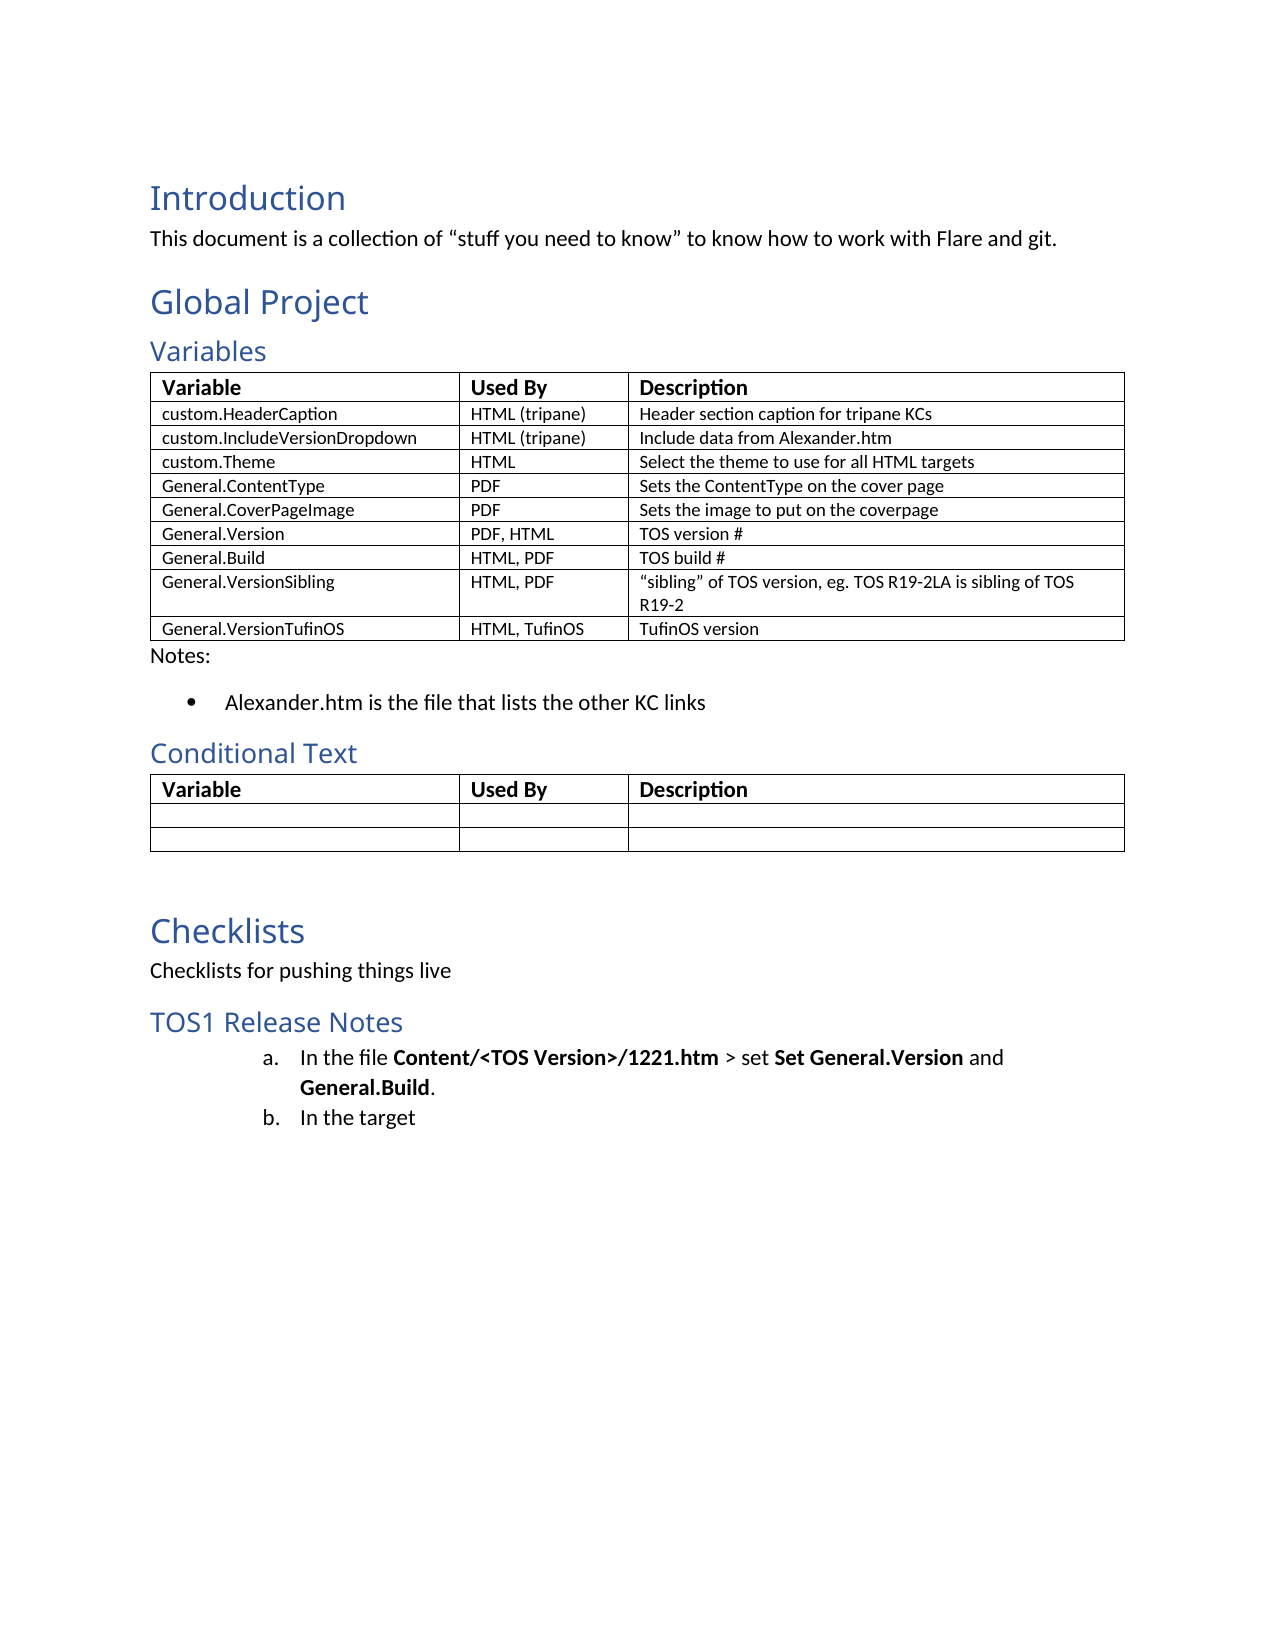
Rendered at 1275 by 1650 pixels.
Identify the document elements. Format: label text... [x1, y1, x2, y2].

table_cell HTML [460, 450, 628, 473]
table_cell PDF [460, 498, 628, 521]
table_cell TOS version # [629, 522, 1124, 545]
table_header Description [629, 373, 1124, 401]
table_cell General.ContentType [151, 474, 459, 497]
table_cell General.VersionTufinOS [151, 617, 459, 640]
subtitle Global Project [150, 279, 1125, 324]
subtitle Variables [150, 332, 1125, 369]
text Checklists for pushing things live [150, 956, 1125, 984]
table_cell [629, 828, 1124, 851]
table_cell General.Version [151, 522, 459, 545]
table_cell PDF [460, 474, 628, 497]
table_cell [460, 804, 628, 827]
table_header Variable [151, 373, 459, 401]
list In the target [262, 1103, 1125, 1132]
table_cell Include data from Alexander.htm [629, 426, 1124, 449]
table_cell “sibling” of TOS version, eg. TOS R19-2LA is sibling of TOS R19-2 [629, 570, 1124, 616]
list Alexander.htm is the file that lists the other KC links [187, 688, 1125, 716]
table_cell TOS build # [629, 546, 1124, 569]
table_cell General.CoverPageImage [151, 498, 459, 521]
list In the file Content/<TOS Version>/1221.htm > set Set General.Version and General.Build. [262, 1043, 1125, 1101]
table_header Used By [460, 775, 628, 803]
table_cell Header section caption for tripane KCs [629, 402, 1124, 425]
table_cell HTML (tripane) [460, 402, 628, 425]
table_cell HTML, PDF [460, 570, 628, 616]
table_cell Select the theme to use for all HTML targets [629, 450, 1124, 473]
table_header Variable [151, 775, 459, 803]
table_cell HTML, TufinOS [460, 617, 628, 640]
table_cell HTML (tripane) [460, 426, 628, 449]
text Notes: [150, 641, 1125, 669]
table_cell [151, 828, 459, 851]
subtitle Introduction [150, 175, 1125, 220]
table_cell [151, 804, 459, 827]
table_header Used By [460, 373, 628, 401]
table_cell Sets the image to put on the coverpage [629, 498, 1124, 521]
subtitle Checklists [150, 907, 1125, 953]
table_cell TufinOS version [629, 617, 1124, 640]
table_cell General.Build [151, 546, 459, 569]
table_cell custom.IncludeVersionDropdown [151, 426, 459, 449]
table_header Description [629, 775, 1124, 803]
subtitle Conditional Text [150, 734, 1125, 771]
table_cell custom.Theme [151, 450, 459, 473]
subtitle TOS1 Release Notes [150, 1003, 1125, 1040]
text This document is a collection of “stuff you need to know” to know how to work with Flare and git. [150, 224, 1125, 252]
table_cell General.VersionSibling [151, 570, 459, 616]
table_cell [629, 804, 1124, 827]
table_cell Sets the ContentType on the cover page [629, 474, 1124, 497]
table_cell HTML, PDF [460, 546, 628, 569]
table_cell custom.HeaderCaption [151, 402, 459, 425]
table_cell PDF, HTML [460, 522, 628, 545]
table_cell [460, 828, 628, 851]
